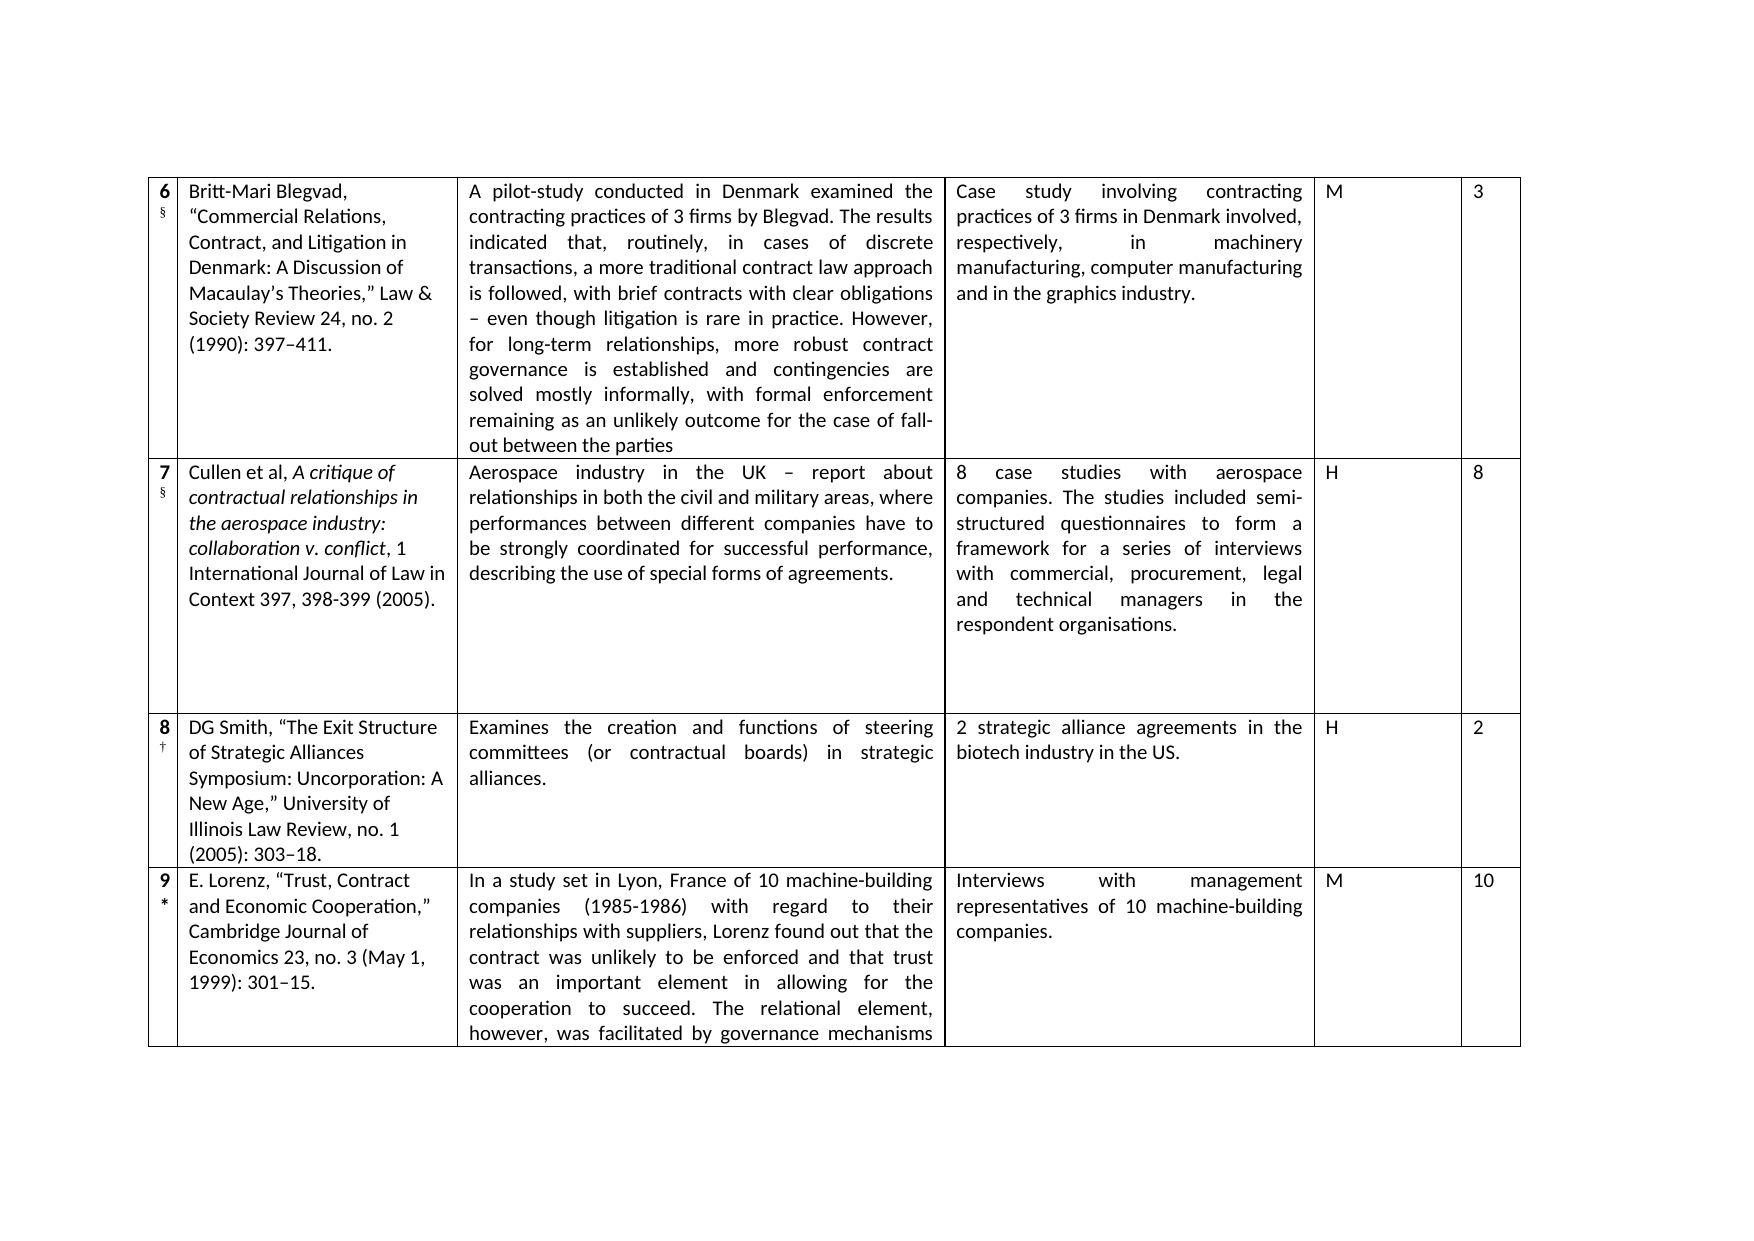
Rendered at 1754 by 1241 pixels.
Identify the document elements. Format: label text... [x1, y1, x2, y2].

table_cell 8 † [149, 714, 177, 867]
table_cell 6 § [149, 178, 177, 458]
table_cell 9 * [149, 868, 177, 1046]
table_cell A pilot-study conducted in Denmark examined the contracting practices of 3 firms by Blegvad. The results indicated that, routinely, in cases of discrete transactions, a more traditional contract law approach is followed, with brief contracts with clear obligations – even though litigation is rare in practice. However, for long-term relationships, more robust contract governance is established and contingencies are solved mostly informally, with formal enforcement remaining as an unlikely outcome for the case of fall-out between the parties [458, 178, 944, 458]
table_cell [178, 868, 457, 1046]
table_cell Aerospace industry in the UK – report about relationships in both the civil and military areas, where performances between different companies have to be strongly coordinated for successful performance, describing the use of special forms of agreements. [458, 459, 944, 713]
table_cell H [1315, 459, 1461, 713]
table_cell 8 [1462, 459, 1520, 713]
table_cell Cullen et al, A critique of contractual relationships in the aerospace industry: collaboration v. conflict, 1 International Journal of Law in Context 397, 398-399 (2005). [178, 459, 457, 713]
table_cell M [1315, 178, 1461, 458]
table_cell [458, 868, 944, 1046]
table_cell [946, 868, 1314, 1046]
table_cell 3 [1462, 178, 1520, 458]
table_cell 2 strategic alliance agreements in the biotech industry in the US. [946, 714, 1314, 867]
table_cell Examines the creation and functions of steering committees (or contractual boards) in strategic alliances. [458, 714, 944, 867]
table_cell 2 [1462, 714, 1520, 867]
table_cell M [1315, 868, 1461, 1046]
table_cell DG Smith, “The Exit Structure of Strategic Alliances Symposium: Uncorporation: A New Age,” University of Illinois Law Review, no. 1 (2005): 303–18. [178, 714, 457, 867]
table_cell Case study involving contracting practices of 3 firms in Denmark involved, respectively, in machinery manufacturing, computer manufacturing and in the graphics industry. [946, 178, 1314, 458]
table_cell 8 case studies with aerospace companies. The studies included semi-structured questionnaires to form a framework for a series of interviews with commercial, procurement, legal and technical managers in the respondent organisations. [946, 459, 1314, 713]
table_cell H [1315, 714, 1461, 867]
table_cell 10 [1462, 868, 1520, 1046]
table_cell 7 § [149, 459, 177, 713]
table_cell Britt-Mari Blegvad, “Commercial Relations, Contract, and Litigation in Denmark: A Discussion of Macaulay’s Theories,” Law & Society Review 24, no. 2 (1990): 397–411. [178, 178, 457, 458]
